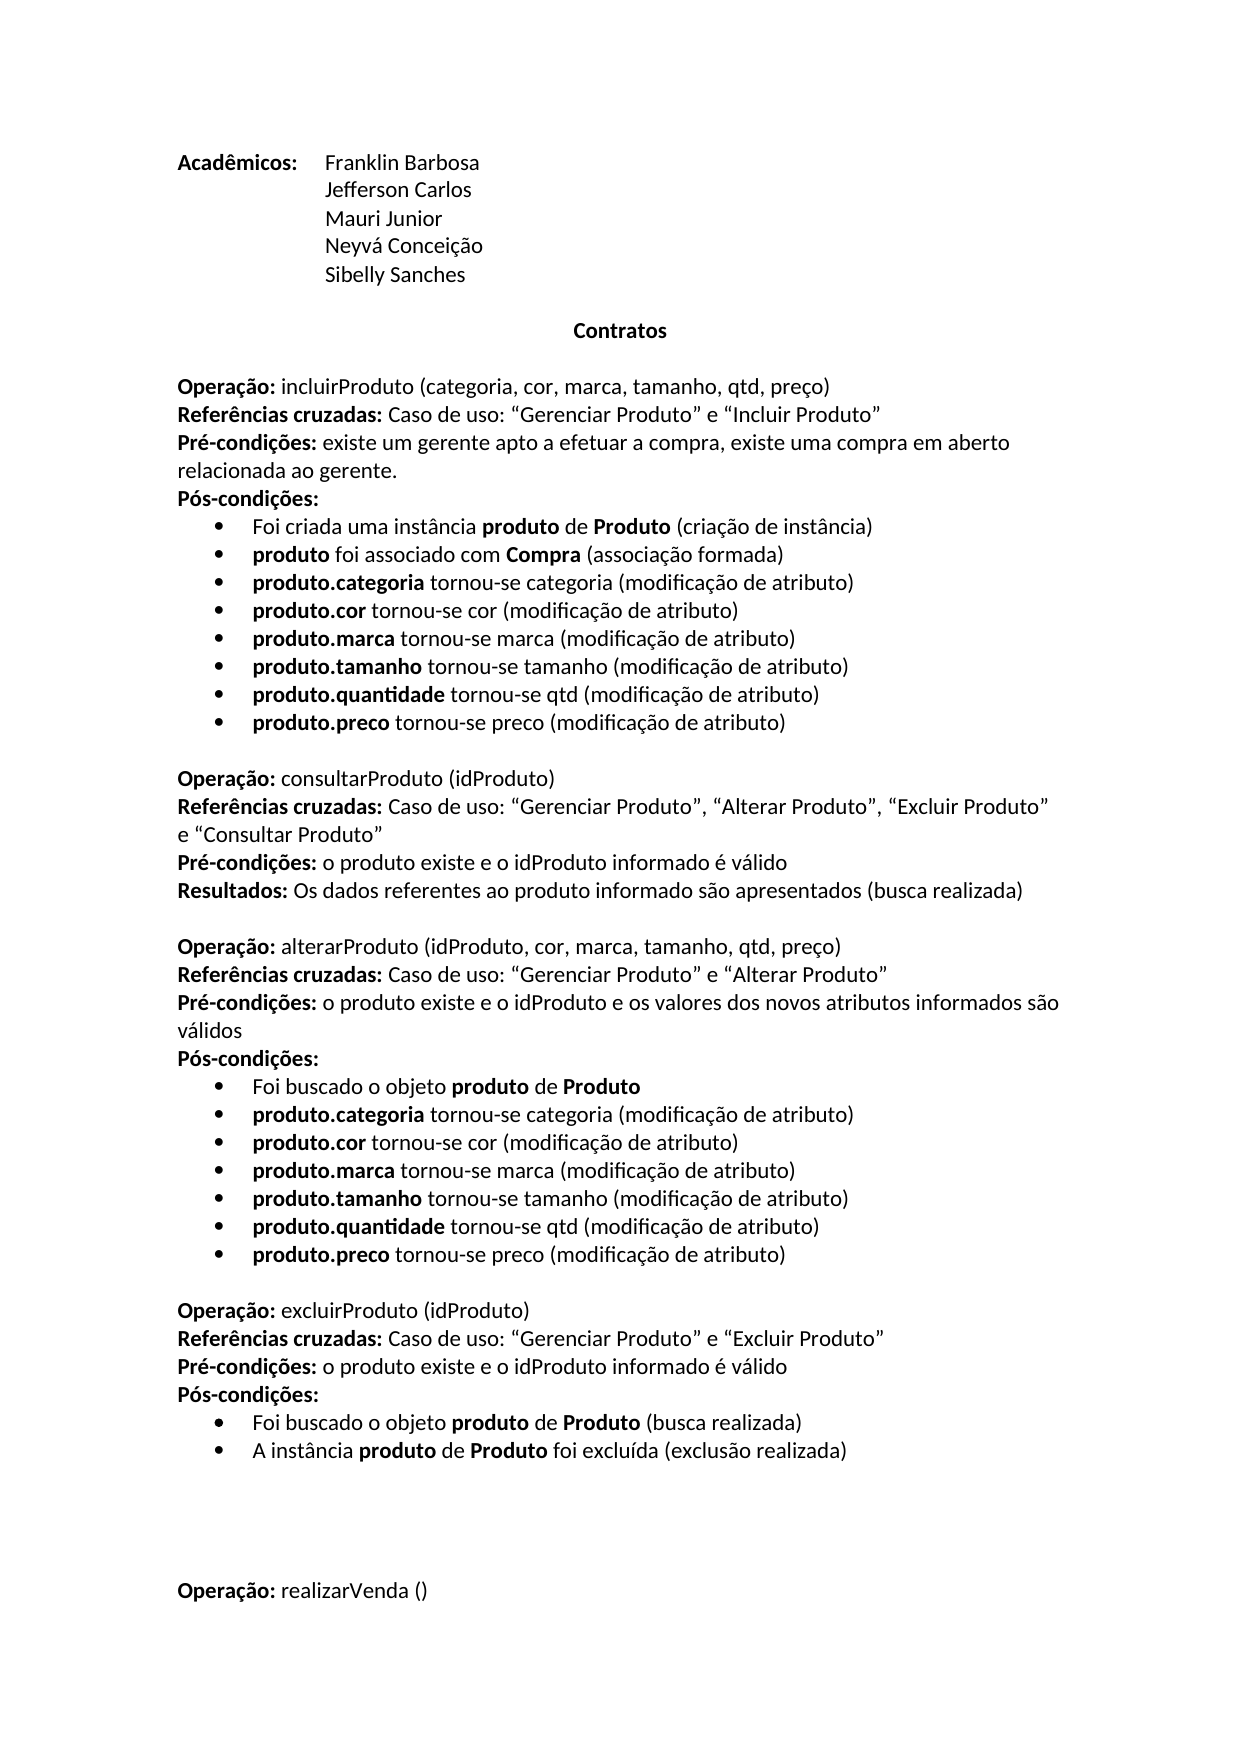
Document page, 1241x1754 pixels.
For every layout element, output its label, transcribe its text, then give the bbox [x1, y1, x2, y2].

text Mauri Junior [177, 204, 1063, 232]
text Resultados: Os dados referentes ao produto informado são apresentados (busca realizada) [177, 876, 1063, 904]
list produto.categoria tornou-se categoria (modificação de atributo) [215, 1100, 1063, 1128]
text Referências cruzadas: Caso de uso: “Gerenciar Produto” e “Incluir Produto” [177, 400, 1063, 428]
text Acadêmicos: Franklin Barbosa [177, 148, 1063, 176]
text Contratos [177, 316, 1063, 344]
list Foi criada uma instância produto de Produto (criação de instância) [215, 512, 1063, 540]
text Pré-condições: o produto existe e o idProduto informado é válido [177, 1352, 1063, 1381]
text Pós-condições: [177, 484, 1063, 512]
text Operação: excluirProduto (idProduto) [177, 1296, 1063, 1324]
list produto.quantidade tornou-se qtd (modificação de atributo) [215, 680, 1063, 708]
text Referências cruzadas: Caso de uso: “Gerenciar Produto” e “Alterar Produto” [177, 960, 1063, 988]
text Operação: realizarVenda () [177, 1577, 1063, 1605]
text Pós-condições: [177, 1044, 1063, 1072]
list Foi buscado o objeto produto de Produto (busca realizada) [215, 1408, 1063, 1437]
text Referências cruzadas: Caso de uso: “Gerenciar Produto”, “Alterar Produto”, “Excluir Produto” e “Consultar Produto” [177, 792, 1063, 848]
text Operação: alterarProduto (idProduto, cor, marca, tamanho, qtd, preço) [177, 932, 1063, 960]
list produto.cor tornou-se cor (modificação de atributo) [215, 596, 1063, 624]
text Pré-condições: existe um gerente apto a efetuar a compra, existe uma compra em aberto relacionada ao gerente. [177, 428, 1063, 484]
text Pré-condições: o produto existe e o idProduto informado é válido [177, 848, 1063, 876]
text Sibelly Sanches [177, 260, 1063, 288]
list produto.marca tornou-se marca (modificação de atributo) [215, 1156, 1063, 1184]
list produto.preco tornou-se preco (modificação de atributo) [215, 1240, 1063, 1268]
list produto.tamanho tornou-se tamanho (modificação de atributo) [215, 1184, 1063, 1212]
list produto.tamanho tornou-se tamanho (modificação de atributo) [215, 652, 1063, 680]
list A instância produto de Produto foi excluída (exclusão realizada) [215, 1437, 1063, 1464]
text Jefferson Carlos [177, 176, 1063, 204]
text Operação: consultarProduto (idProduto) [177, 764, 1063, 792]
list produto.quantidade tornou-se qtd (modificação de atributo) [215, 1212, 1063, 1240]
list Foi buscado o objeto produto de Produto [215, 1072, 1063, 1100]
text Referências cruzadas: Caso de uso: “Gerenciar Produto” e “Excluir Produto” [177, 1324, 1063, 1352]
text Neyvá Conceição [177, 232, 1063, 260]
list produto.cor tornou-se cor (modificação de atributo) [215, 1128, 1063, 1156]
text Operação: incluirProduto (categoria, cor, marca, tamanho, qtd, preço) [177, 372, 1063, 400]
list produto.marca tornou-se marca (modificação de atributo) [215, 624, 1063, 652]
list produto.categoria tornou-se categoria (modificação de atributo) [215, 568, 1063, 596]
list produto foi associado com Compra (associação formada) [215, 540, 1063, 568]
text Pré-condições: o produto existe e o idProduto e os valores dos novos atributos informados são válidos [177, 988, 1063, 1044]
list produto.preco tornou-se preco (modificação de atributo) [215, 708, 1063, 736]
text Pós-condições: [177, 1381, 1063, 1408]
